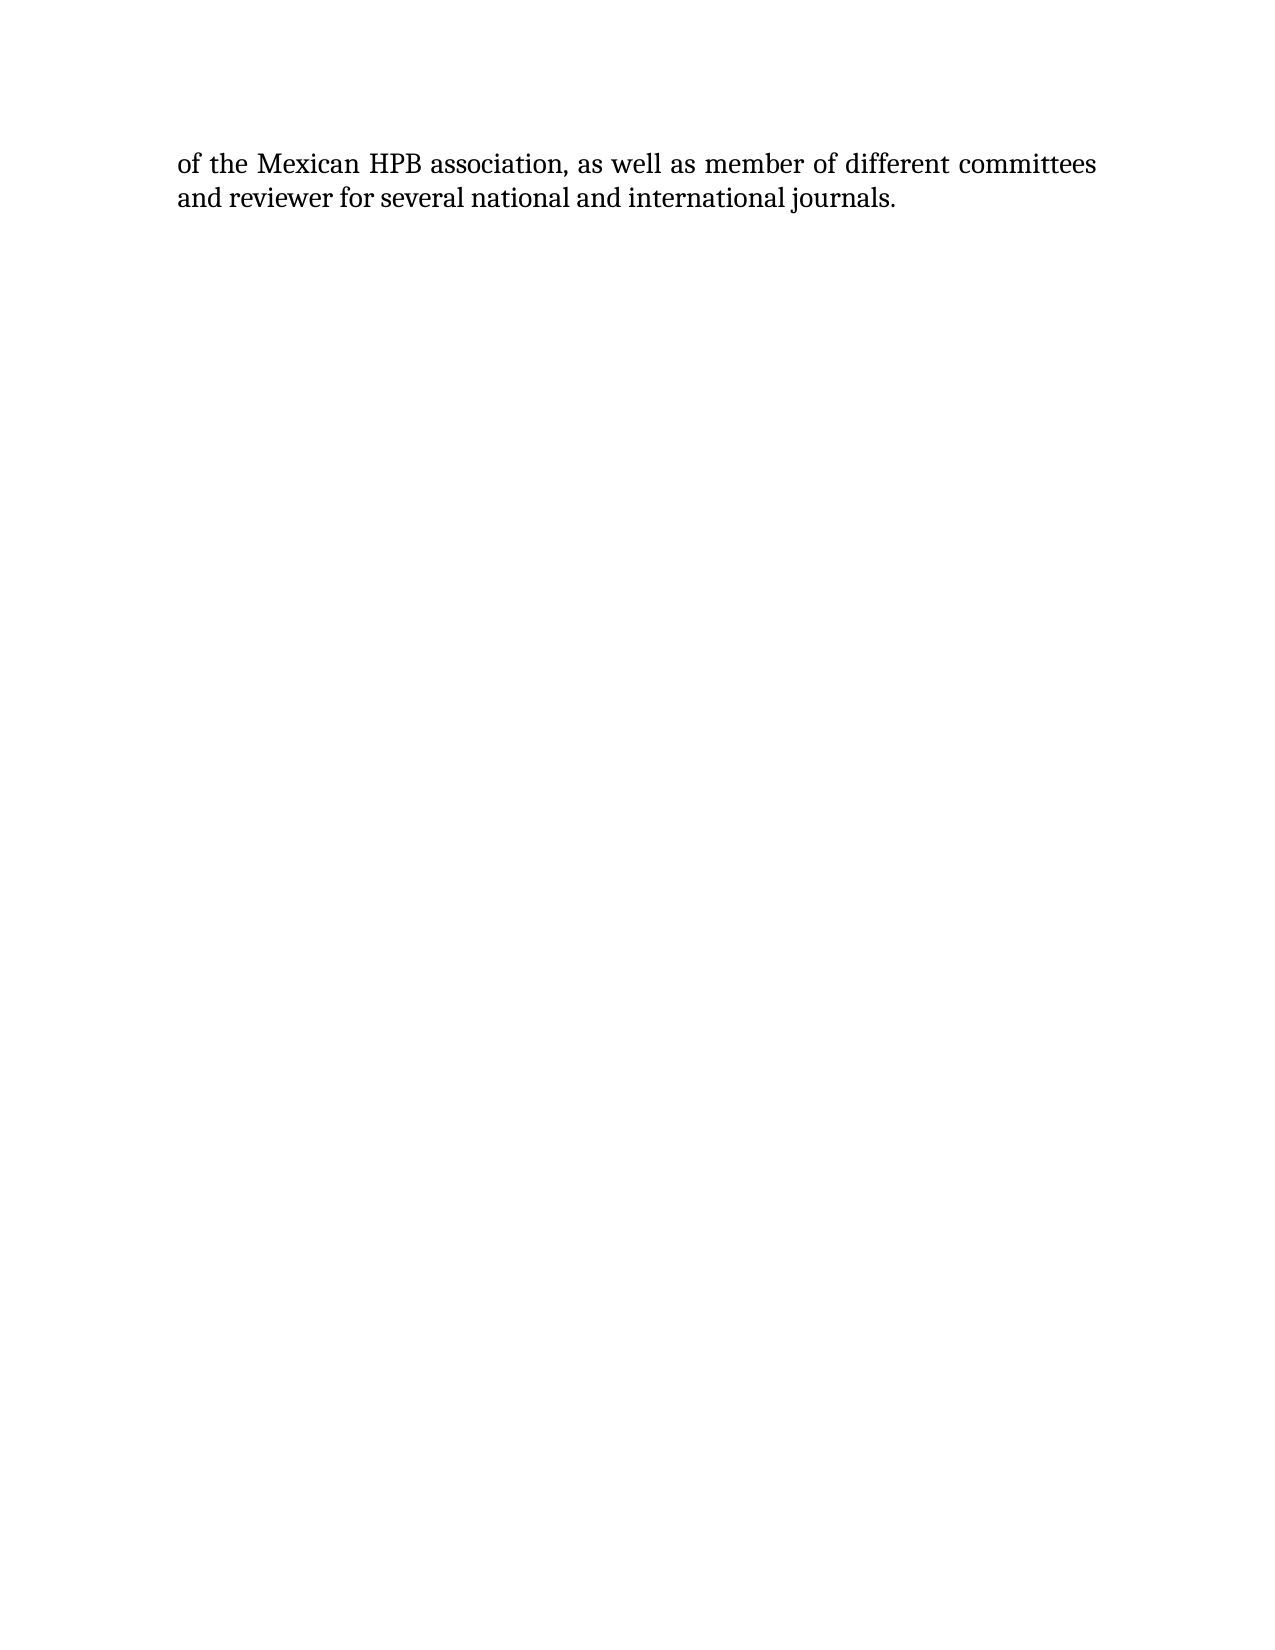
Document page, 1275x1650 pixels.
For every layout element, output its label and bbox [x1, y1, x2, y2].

text [177, 148, 1098, 215]
